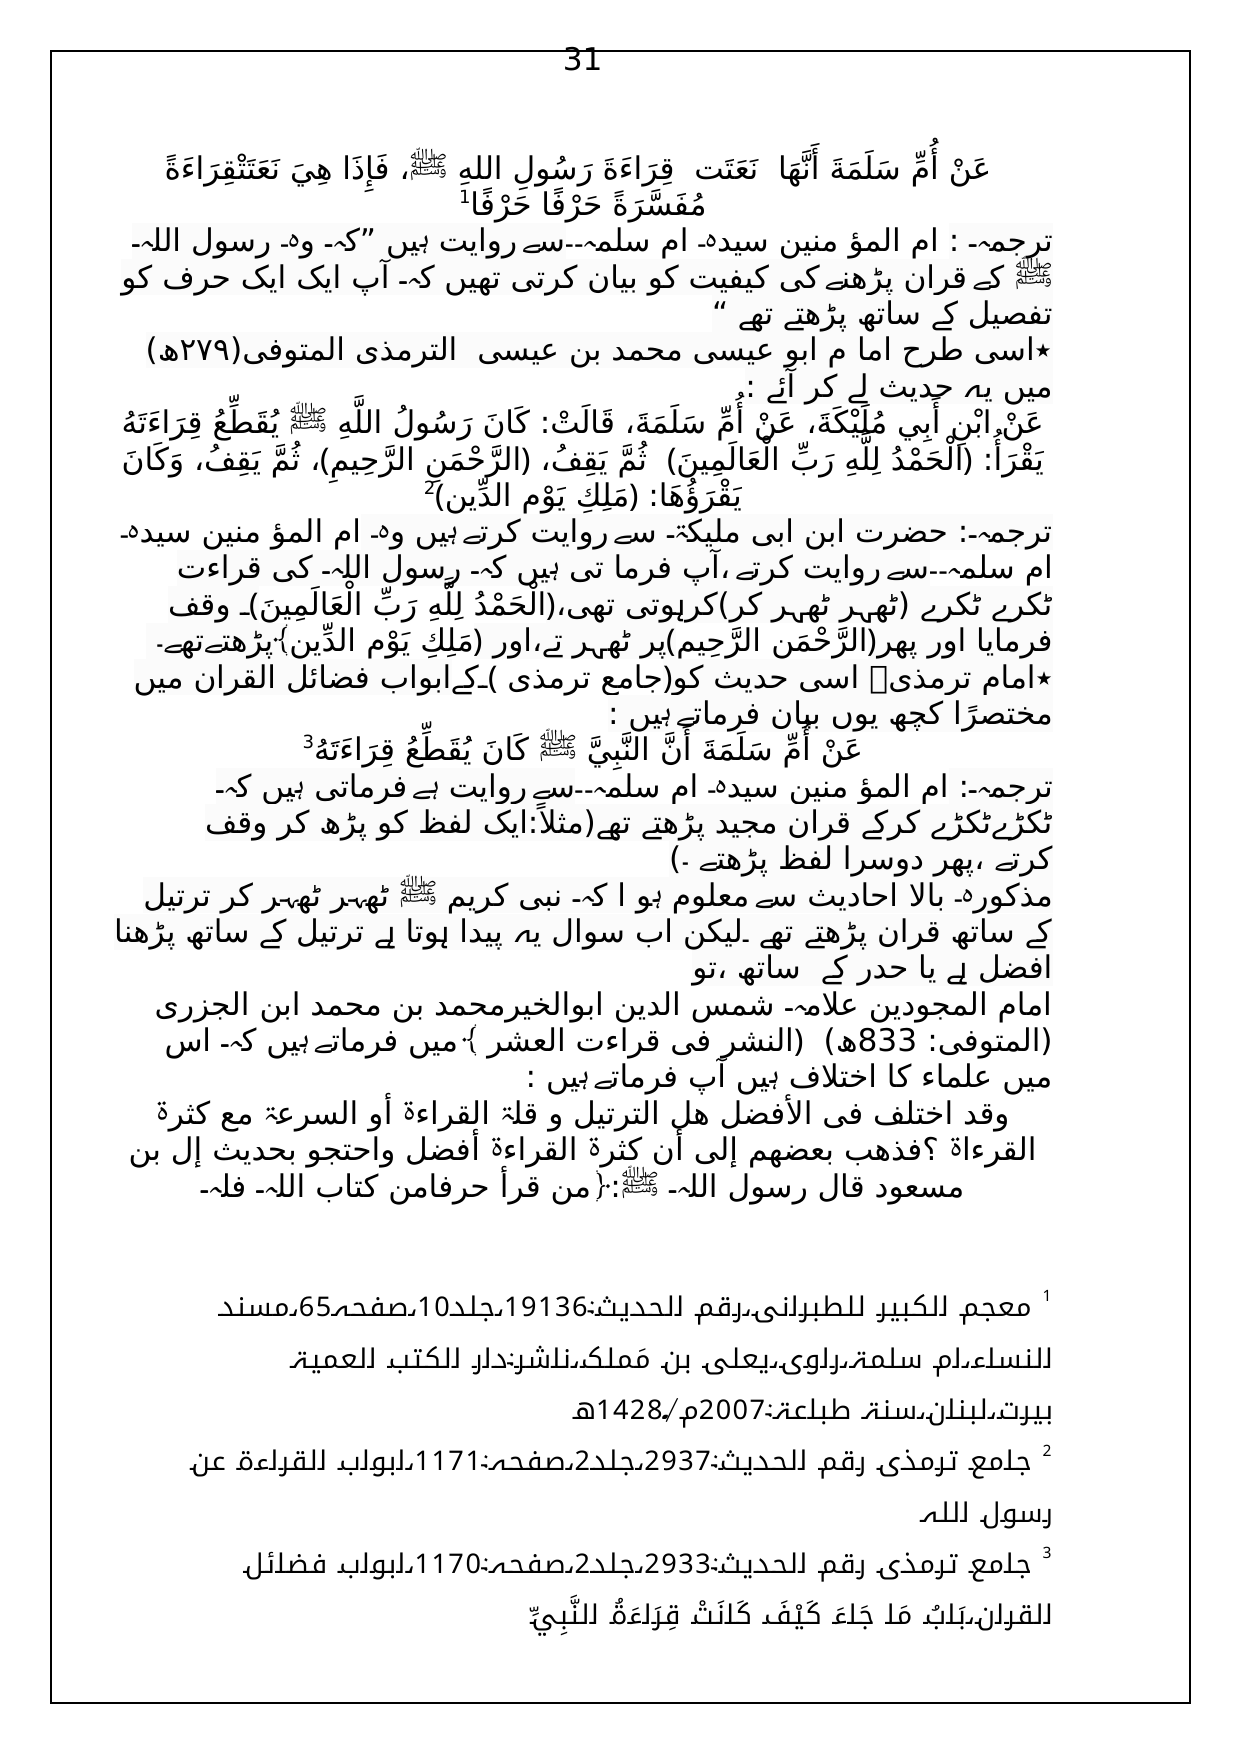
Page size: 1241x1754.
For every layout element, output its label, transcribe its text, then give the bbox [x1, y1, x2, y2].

text عَنْ ابْنِ أَبِي مُلَيْكَةَ، عَنْ أُمِّ سَلَمَةَ، قَالَتْ: كَانَ رَسُولُ اللَّهِ ﷺ يُقَطِّعُ قِرَاءَتَهُ يَقْرَأُ: ﴿الْحَمْدُ لِلَّهِ رَبِّ الْعَالَمِينَ﴾ ثُمَّ يَقِفُ، ﴿الرَّحْمَنِ الرَّحِيمِ﴾، ثُمَّ يَقِفُ، وَكَانَ يَقْرَؤُهَا: ﴿مَلِكِ يَوْمِ الدِّينِ﴾ [112, 404, 1053, 513]
text ٭امام ترمذی﷫ اسی حدیث کو﴿جامع ترمذی ﴾کےابواب فضائل القران میں مختصرًا کچھ یوں بیان فرماتے ہیں : [112, 659, 663, 732]
text عَنْ أُمِّ سَلَمَةَ أَنَّ النَّبِيَّ ﷺ كَانَ يُقَطِّعُ قِرَاءَتَهُ [112, 732, 1053, 768]
text ٭اسی طرح اما م ابو عیسی محمد بن عیسی الترمذی المتوفی(٢٧٩ھ) میں یہ حدیث لے کر آئے : [112, 332, 745, 404]
text مذکورہ بالا احادیث سے معلوم ہو ا کہ نبی کریم ﷺ ٹھہر ٹھہر کر ترتیل کے ساتھ قران پڑھتے تھے ۔لیکن اب سوال یہ پیدا ہوتا ہے ترتیل کے ساتھ پڑھنا افضل ہے یا حدر کے ساتھ ،تو امام المجودین علامہ شمس الدین ابوالخیرمحمد بن محمد ابن الجزری (المتوفی: 833ھ) ﴿النشر فی قراءت العشر ﴾ میں فرماتے ہیں کہ اس میں علماء کا اختلاف ہیں آپ فرماتے ہیں : [112, 877, 1053, 1095]
text ترجمہ: حضرت ابن ابی ملیکۃ سے روایت کرتے ہیں وہ ام المؤ منین سیدہ ام سلمہ ﷝سے روایت کرتے ،آپ فرما تی ہیں کہ رسول اللہ کی قراءت ٹکرے ٹکرے (ٹھہر ٹھہر کر)کرہوتی تھی،﴿الْحَمْدُ لِلَّهِ رَبِّ الْعَالَمِينَ﴾ وقف فرمایا اور پھر﴿الرَّحْمَنِ الرَّحِيمِ﴾پر ٹھہر تے،اور ﴿مَلِكِ يَوْمِ الدِّينِ﴾پڑھتےتھے۔ [112, 513, 453, 659]
text ترجمہ : ام المؤ منین سیدہ ام سلمہ ﷝سے روایت ہیں ”کہ وہ رسول اللہ ﷺ کے قران پڑھنے کی کیفیت کو بیان کرتی تھیں کہ آپ ایک ایک حرف کو تفصیل کے ساتھ پڑھتے تھے “ [566, 223, 949, 259]
text عَنْ أُمِّ سَلَمَةَ أَنَّهَا نَعَتَت قِرَاءَةَ رَسُولِ اللهِ ﷺ، فَإِذَا هِيَ نَعَتَتْقِرَاءَةً مُفَسَّرَةً حَرْفًا حَرْفًا [112, 150, 1053, 223]
text ترجمہ: حضرت ابن ابی ملیکۃ سے روایت کرتے ہیں وہ ام المؤ منین سیدہ ام سلمہ ﷝سے روایت کرتے ،آپ فرما تی ہیں کہ رسول اللہ کی قراءت ٹکرے ٹکرے (ٹھہر ٹھہر کر)کرہوتی تھی،﴿الْحَمْدُ لِلَّهِ رَبِّ الْعَالَمِينَ﴾ وقف فرمایا اور پھر﴿الرَّحْمَنِ الرَّحِيمِ﴾پر ٹھہر تے،اور ﴿مَلِكِ يَوْمِ الدِّينِ﴾پڑھتےتھے۔ [259, 586, 546, 659]
text ترجمہ: ام المؤ منین سیدہ ام سلمہ ﷝سے روایت ہے فرماتی ہیں کہ ٹکڑےٹکڑے کرکے قران مجید پڑھتے تھے(مثلاً:ایک لفظ کو پڑھ کر وقف کرتے ،پھر دوسرا لفظ پڑھتے ۔) [112, 768, 669, 877]
text ترجمہ : ام المؤ منین سیدہ ام سلمہ ﷝سے روایت ہیں ”کہ وہ رسول اللہ ﷺ کے قران پڑھنے کی کیفیت کو بیان کرتی تھیں کہ آپ ایک ایک حرف کو تفصیل کے ساتھ پڑھتے تھے “ [112, 223, 712, 332]
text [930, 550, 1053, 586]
text ترجمہ: ام المؤ منین سیدہ ام سلمہ ﷝سے روایت ہے فرماتی ہیں کہ ٹکڑےٹکڑے کرکے قران مجید پڑھتے تھے(مثلاً:ایک لفظ کو پڑھ کر وقف کرتے ،پھر دوسرا لفظ پڑھتے ۔) [575, 768, 949, 804]
text وقد اختلف فی الأفضل ھل الترتیل و قلۃ القراءۃ أو السرعۃ مع کثرۃ القرءاۃ ؟فذھب بعضھم إلی أن کثرۃ القراءۃ أفضل واحتجو بحدیث إل بن مسعود قال رسول اللہ ﷺ:﴿ من قرأ حرفامن کتاب اللہ فلہ حسنۃ ،والحسنۃ بعشر أمثالھا ﴾الحدیث ۔رواہ التر مذی ۔وذکروا کثیرا من السلف فی کثرۃ القراءۃ۔والصحیح بل الصواب ما علیہ معظم السلف والخلف وھو أن الترتیل والتدبر مع قلۃ القراءۃ أفضل من السرعۃ مع کثرتھا،لان المقصود من القران فھمہ التفقہ فیہ والعمل بہ وتلاوتہ وحفظہ وسیلۃ الی معانیہ [112, 1095, 1053, 1204]
